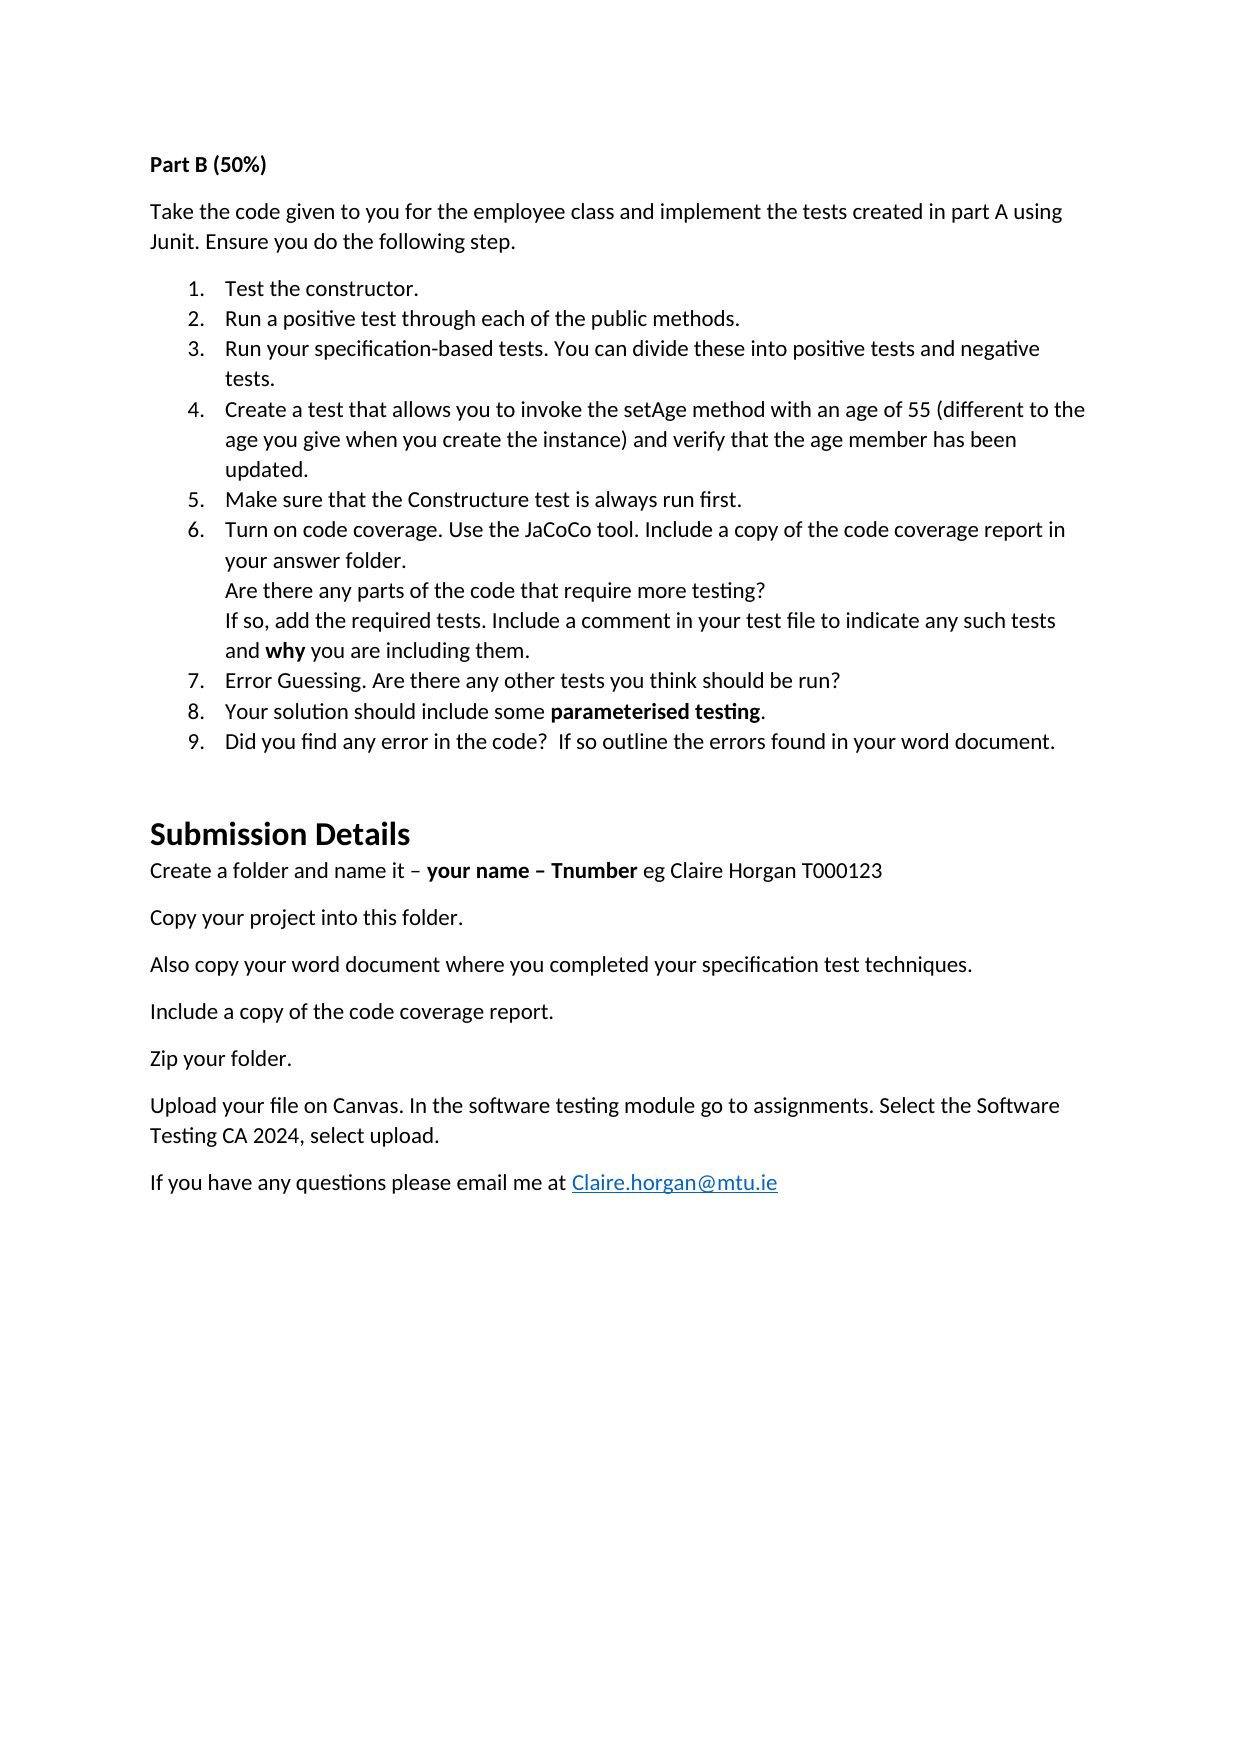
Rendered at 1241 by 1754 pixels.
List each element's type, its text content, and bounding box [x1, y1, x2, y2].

list Your solution should include some parameterised testing. [187, 697, 1090, 725]
text Include a copy of the code coverage report. [150, 997, 1090, 1025]
text Zip your folder. [150, 1044, 1090, 1072]
text Part B (50%) [150, 150, 1090, 178]
text Create a folder and name it – your name – Tnumber eg Claire Horgan T000123 [150, 856, 1090, 884]
subtitle Submission Details [150, 812, 1090, 853]
text Upload your file on Canvas. In the software testing module go to assignments. Select the Software Testing CA 2024, select upload. [150, 1091, 1090, 1149]
list Turn on code coverage. Use the JaCoCo tool. Include a copy of the code coverage report in your answer folder. [187, 516, 1090, 574]
list Make sure that the Constructure test is always run first. [187, 485, 1090, 513]
list Run a positive test through each of the public methods. [187, 304, 1090, 332]
text Take the code given to you for the employee class and implement the tests created in part A using Junit. Ensure you do the following step. [150, 197, 1090, 255]
text If you have any questions please email me at Claire.horgan@mtu.ie [150, 1168, 1090, 1196]
list Test the constructor. [187, 274, 1090, 302]
list If so, add the required tests. Include a comment in your test file to indicate any such tests and why you are including them. [225, 606, 1090, 664]
text Also copy your word document where you completed your specification test techniques. [150, 950, 1090, 978]
text Copy your project into this folder. [150, 903, 1090, 931]
list Are there any parts of the code that require more testing? [225, 576, 1090, 604]
list Create a test that allows you to invoke the setAge method with an age of 55 (different to the age you give when you create the instance) and verify that the age member has been updated. [187, 395, 1090, 483]
list Error Guessing. Are there any other tests you think should be run? [187, 667, 1090, 695]
list Did you find any error in the code? If so outline the errors found in your word document. [187, 727, 1090, 755]
list Run your specification-based tests. You can divide these into positive tests and negative tests. [187, 334, 1090, 393]
